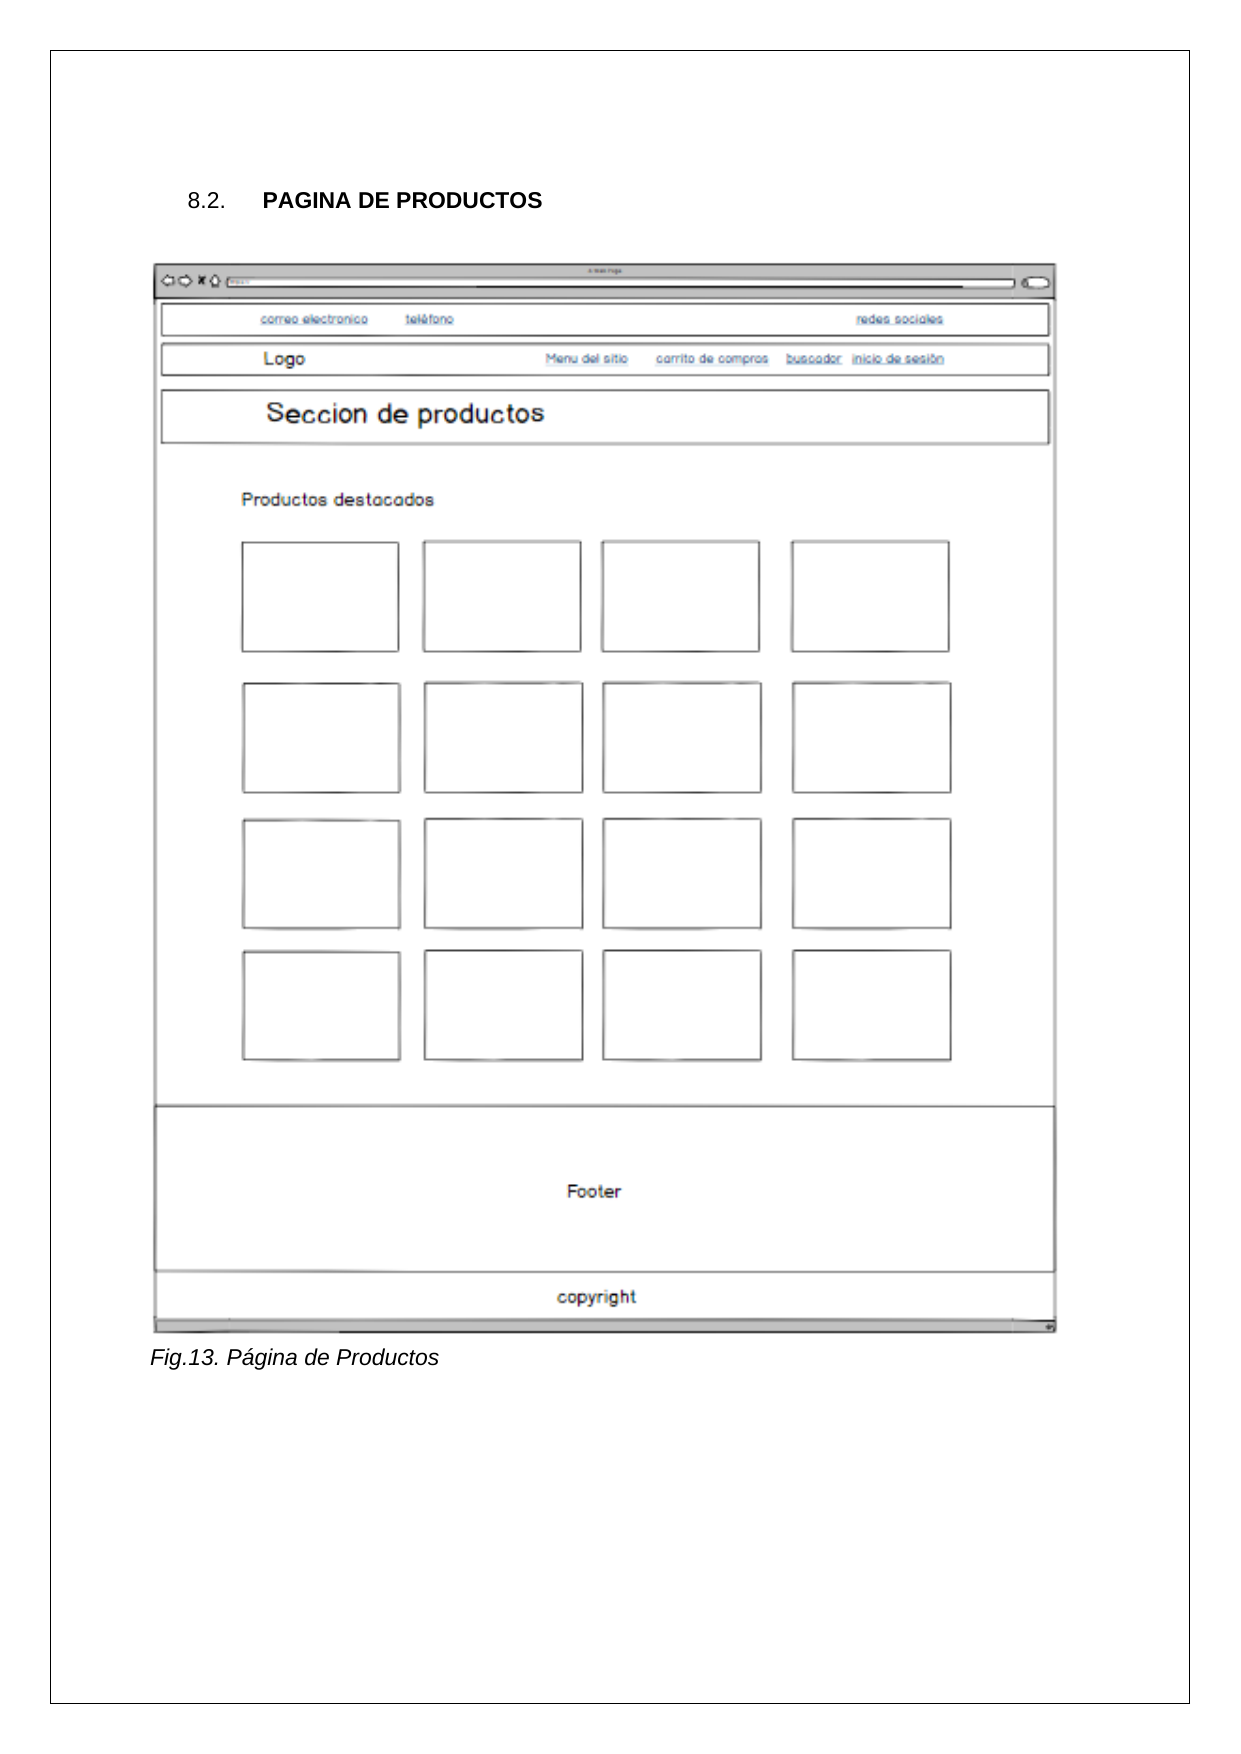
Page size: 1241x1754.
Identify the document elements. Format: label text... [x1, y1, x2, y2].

picture [150, 260, 1061, 1341]
subtitle PAGINA DE PRODUCTOS [187, 187, 1090, 214]
text Fig.13. Página de Productos [150, 1344, 1090, 1371]
